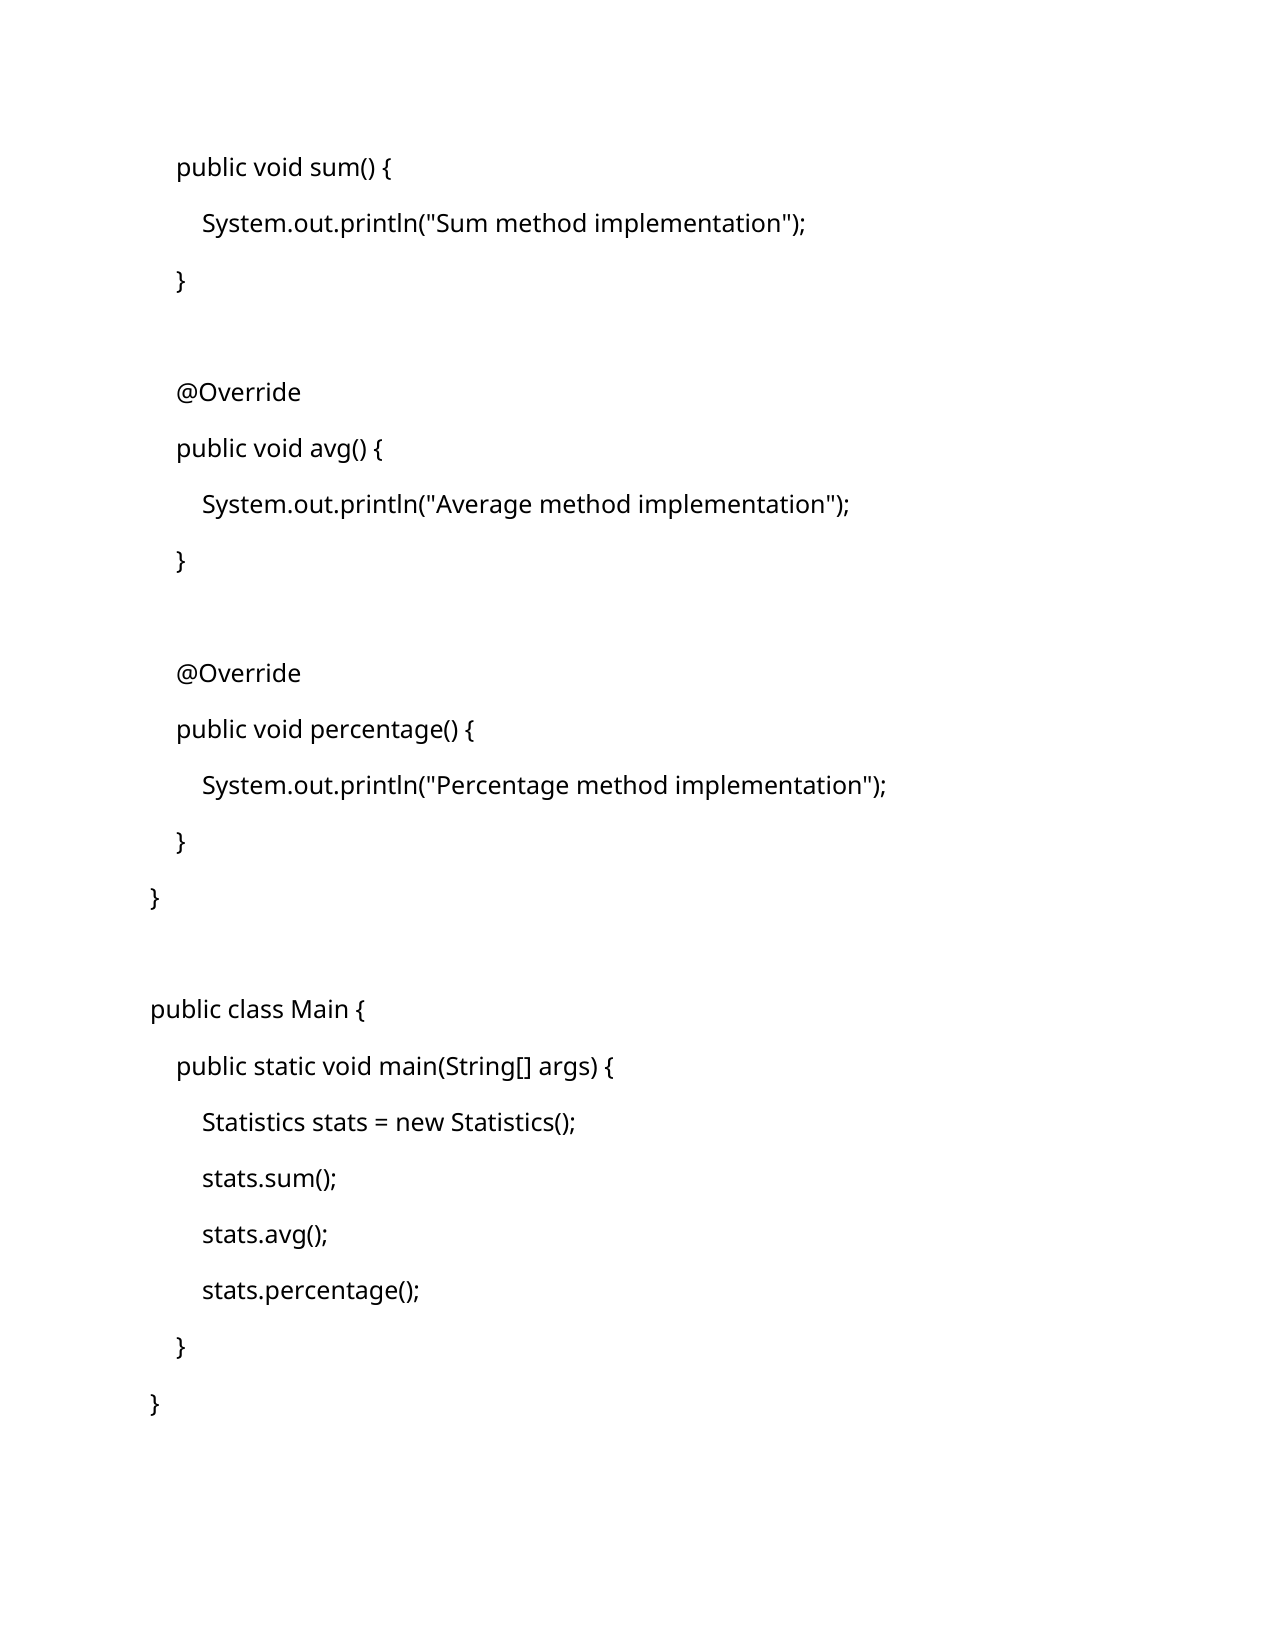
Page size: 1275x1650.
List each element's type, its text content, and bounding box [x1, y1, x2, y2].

text } [150, 824, 1125, 858]
text stats.percentage(); [150, 1273, 1125, 1307]
text @Override [150, 655, 1125, 689]
text System.out.println("Sum method implementation"); [150, 206, 1125, 240]
text stats.sum(); [150, 1161, 1125, 1195]
text Statistics stats = new Statistics(); [150, 1104, 1125, 1138]
text System.out.println("Average method implementation"); [150, 487, 1125, 521]
text } [150, 262, 1125, 296]
text @Override [150, 374, 1125, 409]
text } [150, 543, 1125, 577]
text stats.avg(); [150, 1217, 1125, 1251]
text } [150, 1385, 1125, 1419]
text System.out.println("Percentage method implementation"); [150, 768, 1125, 802]
text public void avg() { [150, 431, 1125, 465]
text public void sum() { [150, 150, 1125, 184]
text public void percentage() { [150, 711, 1125, 746]
text public static void main(String[] args) { [150, 1048, 1125, 1082]
text } [150, 1329, 1125, 1363]
text } [150, 880, 1125, 914]
text public class Main { [150, 992, 1125, 1026]
